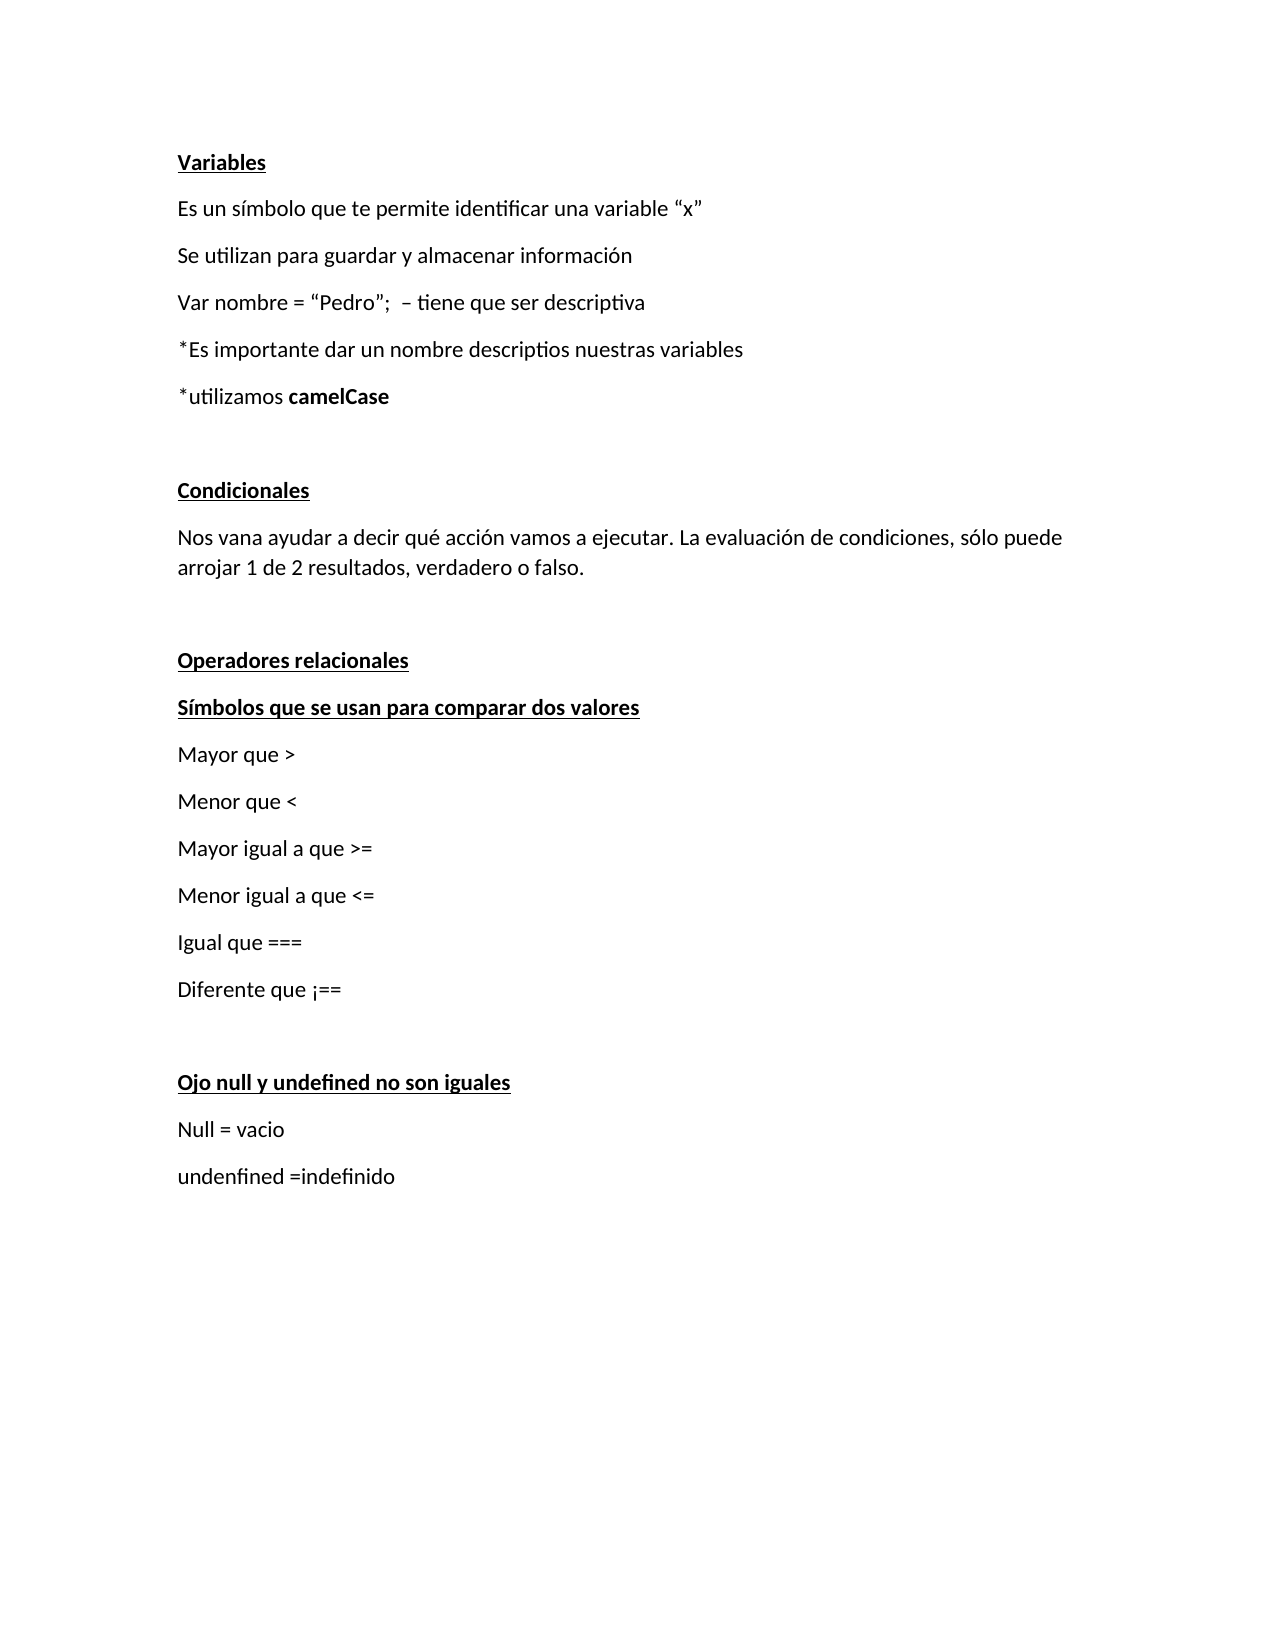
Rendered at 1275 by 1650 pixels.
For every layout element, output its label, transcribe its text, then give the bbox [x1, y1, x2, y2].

text Diferente que ¡== [177, 975, 1098, 1003]
text Mayor igual a que >= [177, 834, 1098, 862]
text Ojo null y undefined no son iguales [177, 1068, 1098, 1096]
text *utilizamos camelCase [177, 382, 1098, 410]
text Variables [177, 148, 1098, 176]
text Mayor que > [177, 740, 1098, 768]
text Menor que < [177, 787, 1098, 815]
text Símbolos que se usan para comparar dos valores [177, 693, 1098, 721]
text Operadores relacionales [177, 647, 1098, 674]
text Menor igual a que <= [177, 881, 1098, 909]
text Nos vana ayudar a decir qué acción vamos a ejecutar. La evaluación de condiciones, sólo puede arrojar 1 de 2 resultados, verdadero o falso. [177, 523, 1098, 581]
text Condicionales [177, 476, 1098, 504]
text Es un símbolo que te permite identificar una variable “x” [177, 194, 1098, 222]
text Se utilizan para guardar y almacenar información [177, 241, 1098, 269]
text Null = vacio [177, 1115, 1098, 1143]
text undenfined =indefinido [177, 1162, 1098, 1190]
text Var nombre = “Pedro”; – tiene que ser descriptiva [177, 288, 1098, 316]
text *Es importante dar un nombre descriptios nuestras variables [177, 335, 1098, 363]
text Igual que === [177, 928, 1098, 956]
